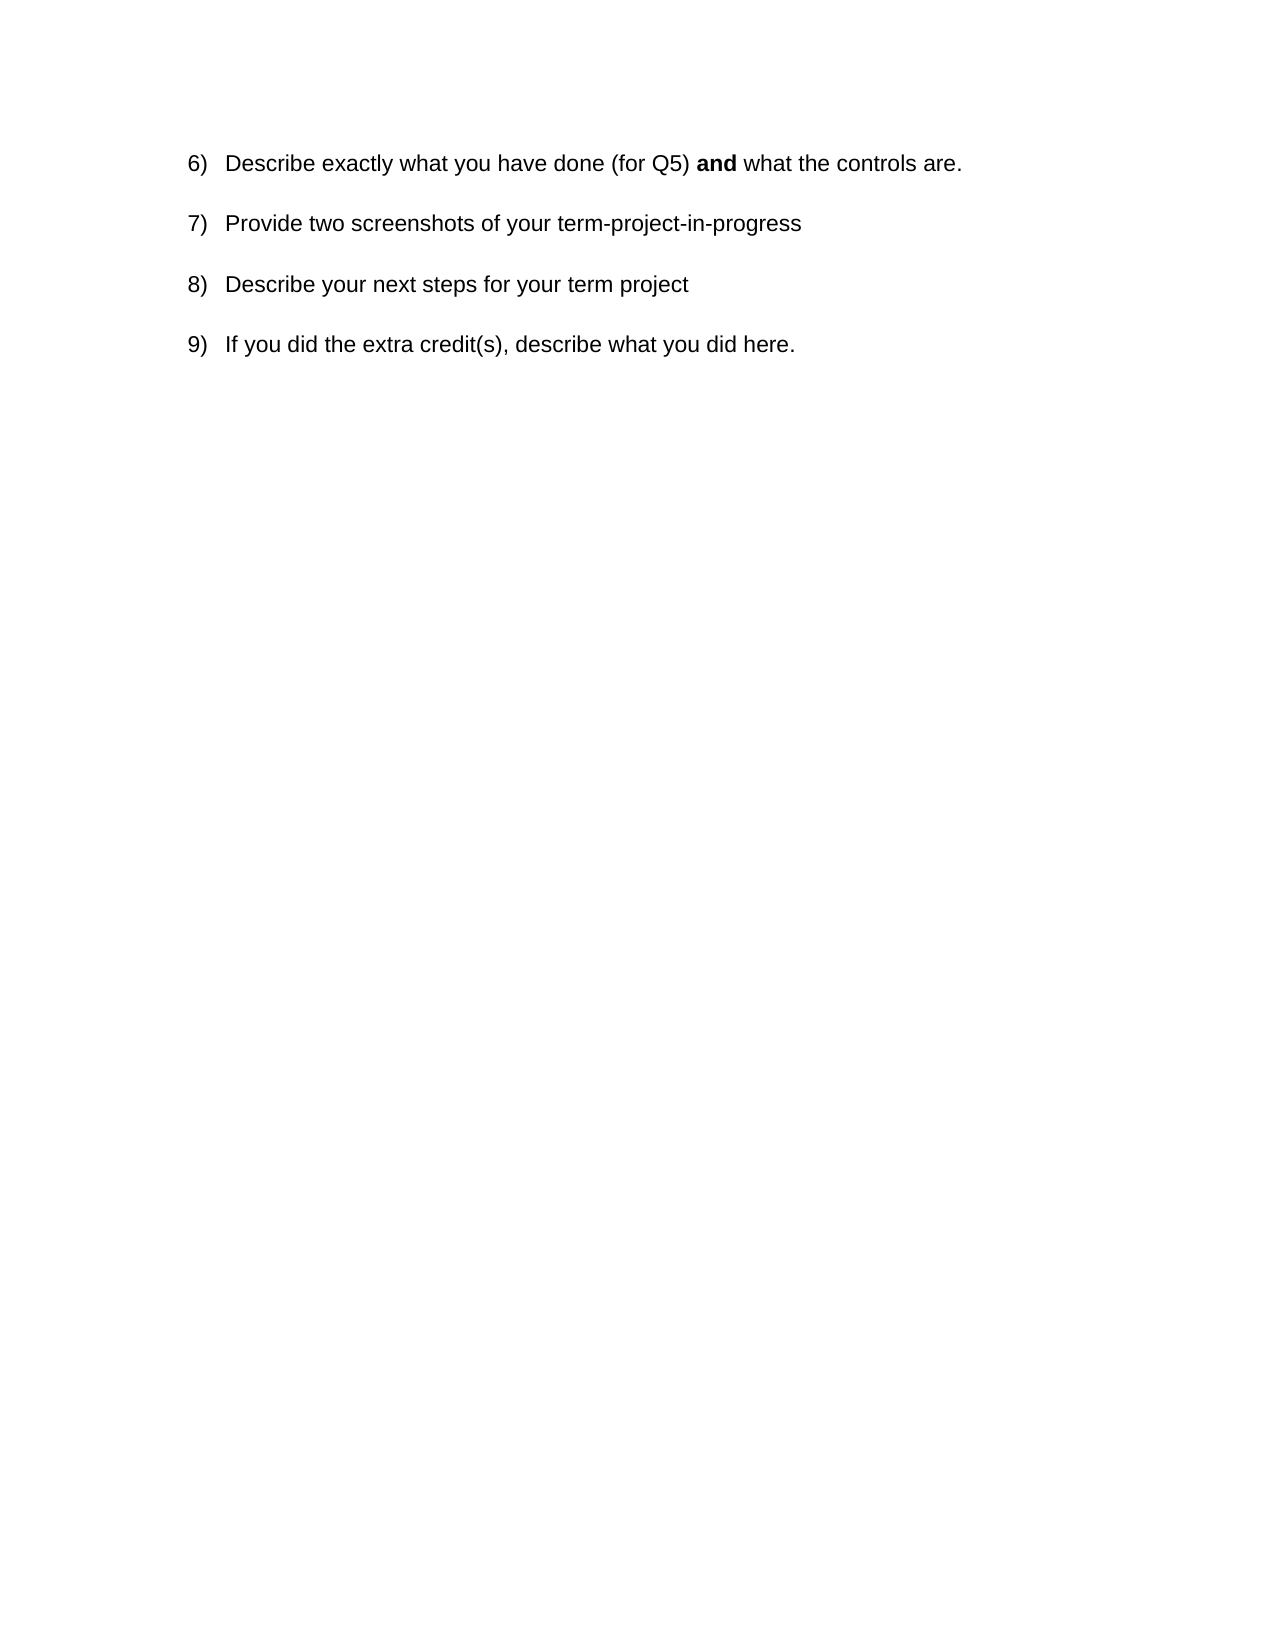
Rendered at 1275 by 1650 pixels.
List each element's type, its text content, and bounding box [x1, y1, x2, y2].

list Describe exactly what you have done (for Q5) and what the controls are. [187, 150, 1125, 176]
list Provide two screenshots of your term-project-in-progress [187, 210, 1125, 237]
list If you did the extra credit(s), describe what you did here. [187, 331, 1125, 358]
list Describe your next steps for your term project [187, 271, 1125, 297]
